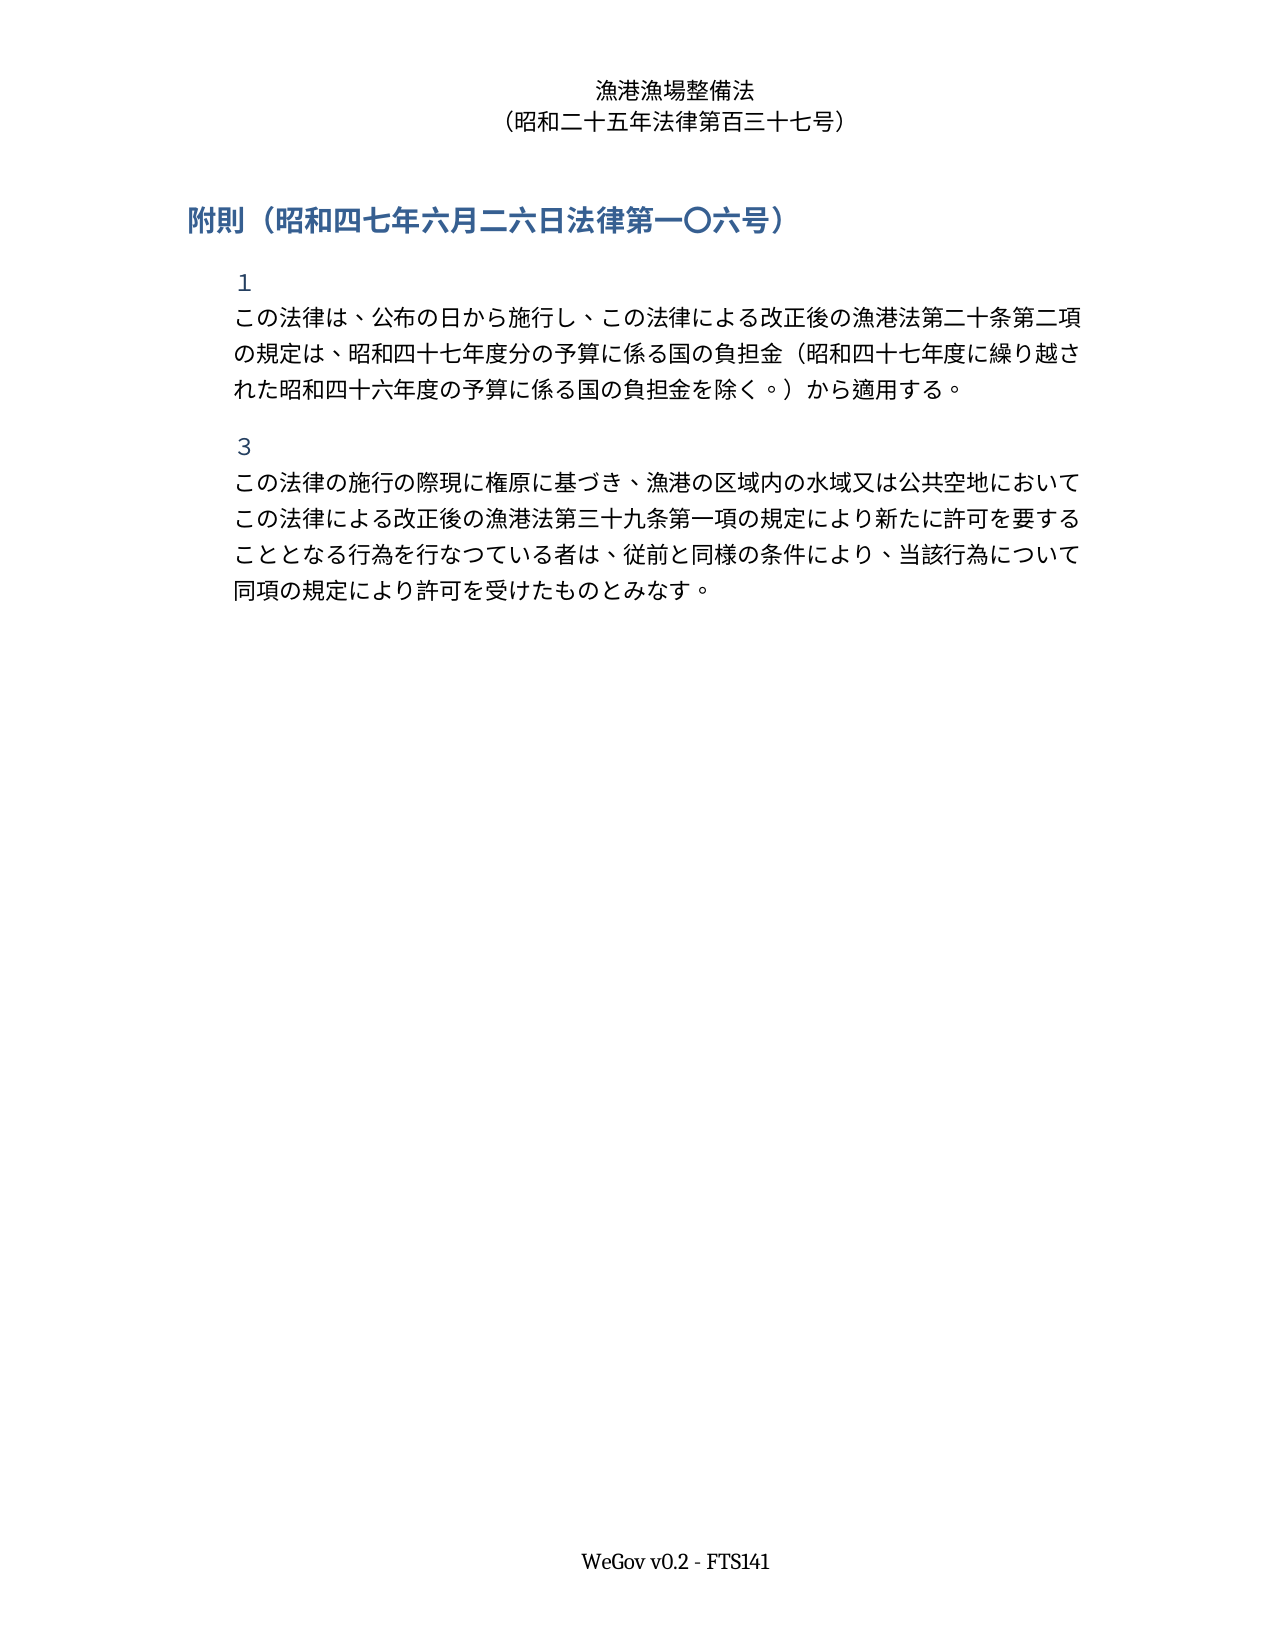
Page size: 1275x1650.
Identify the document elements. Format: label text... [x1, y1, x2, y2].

text この法律は、公布の日から施行し、この法律による改正後の漁港法第二十条第二項の規定は、昭和四十七年度分の予算に係る国の負担金（昭和四十七年度に繰り越された昭和四十六年度の予算に係る国の負担金を除く。）から適用する。 [233, 302, 1087, 406]
subtitle １ [233, 266, 1087, 298]
subtitle ３ [233, 431, 1087, 462]
subtitle 附則（昭和四七年六月二六日法律第一〇六号） [187, 200, 1087, 240]
text この法律の施行の際現に権原に基づき、漁港の区域内の水域又は公共空地においてこの法律による改正後の漁港法第三十九条第一項の規定により新たに許可を要することとなる行為を行なつている者は、従前と同様の条件により、当該行為について同項の規定により許可を受けたものとみなす。 [233, 467, 1087, 606]
